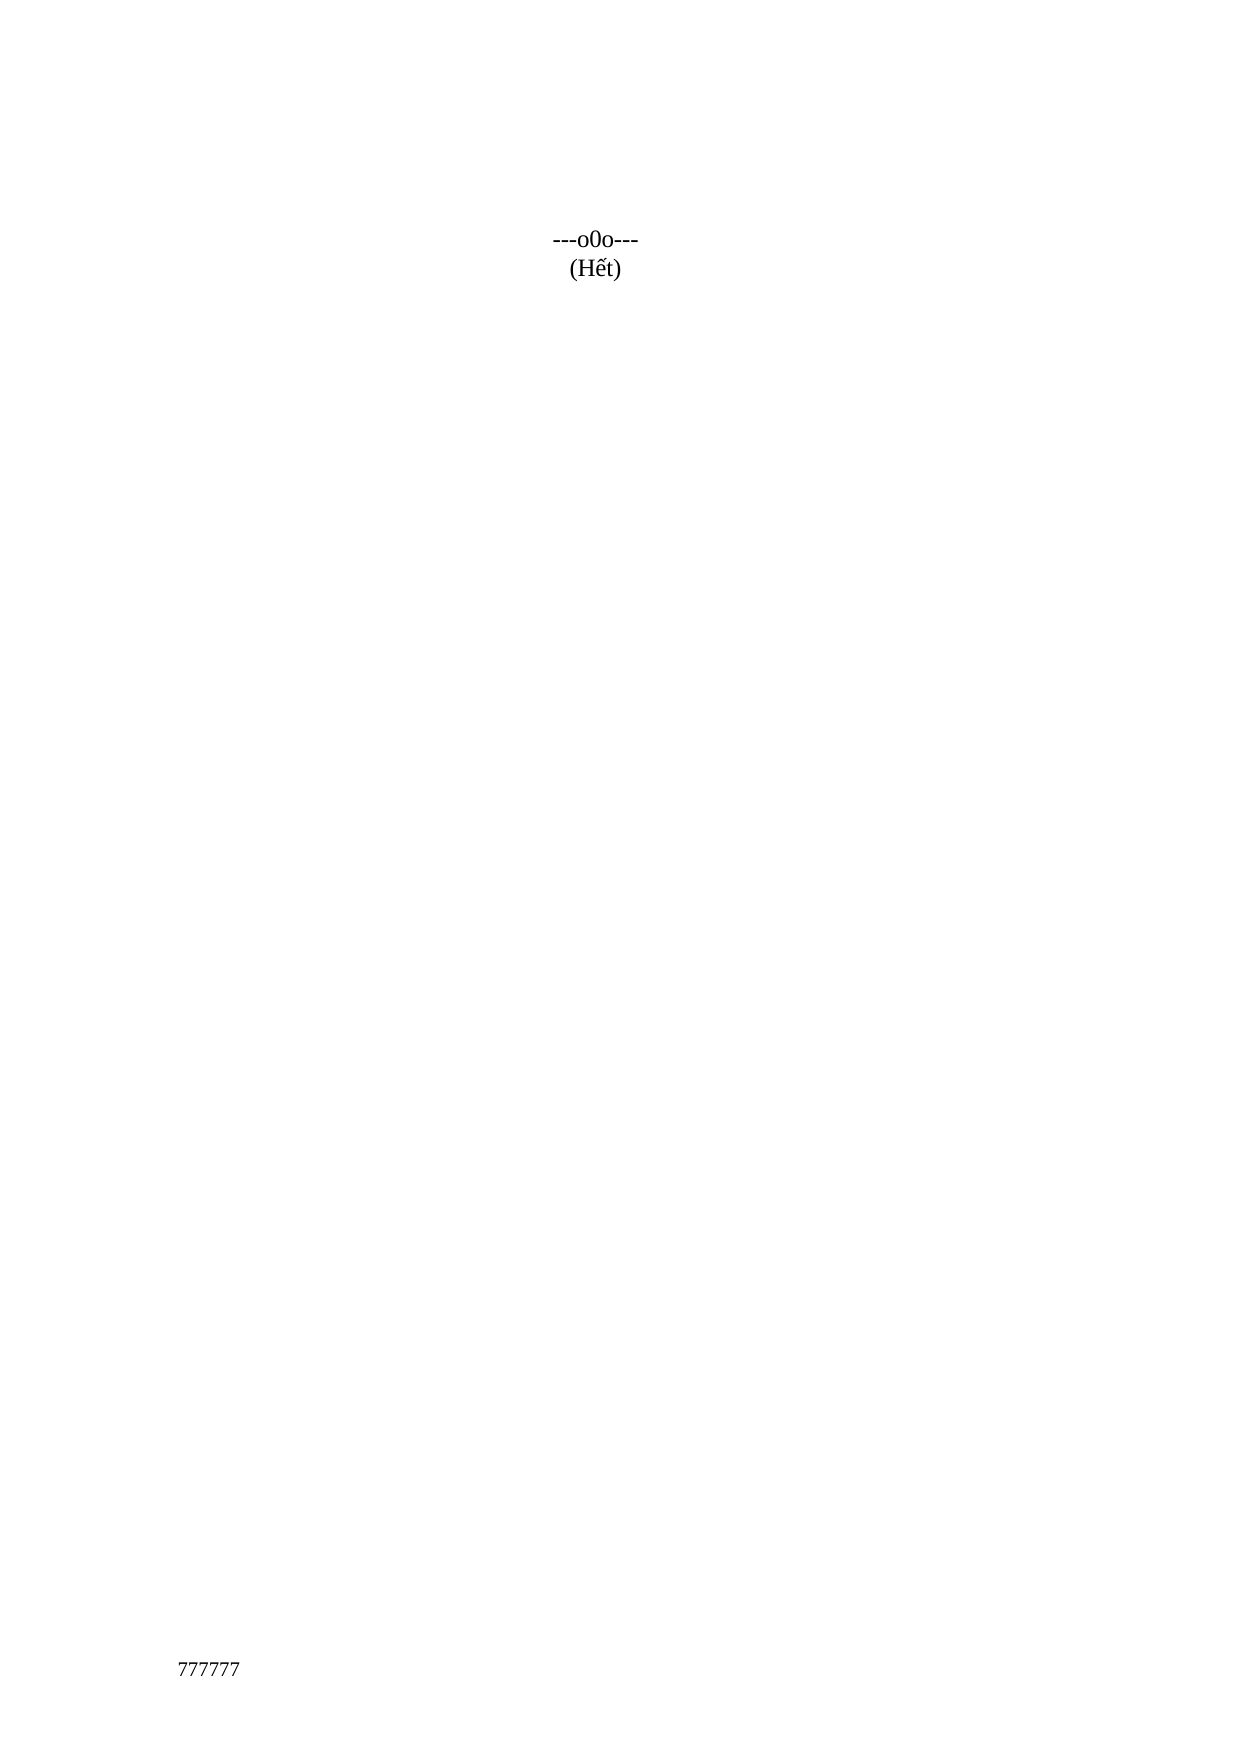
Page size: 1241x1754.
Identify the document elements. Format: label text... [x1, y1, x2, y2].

text (Hết) [477, 253, 1107, 282]
text ---o0o--- [477, 224, 1107, 253]
